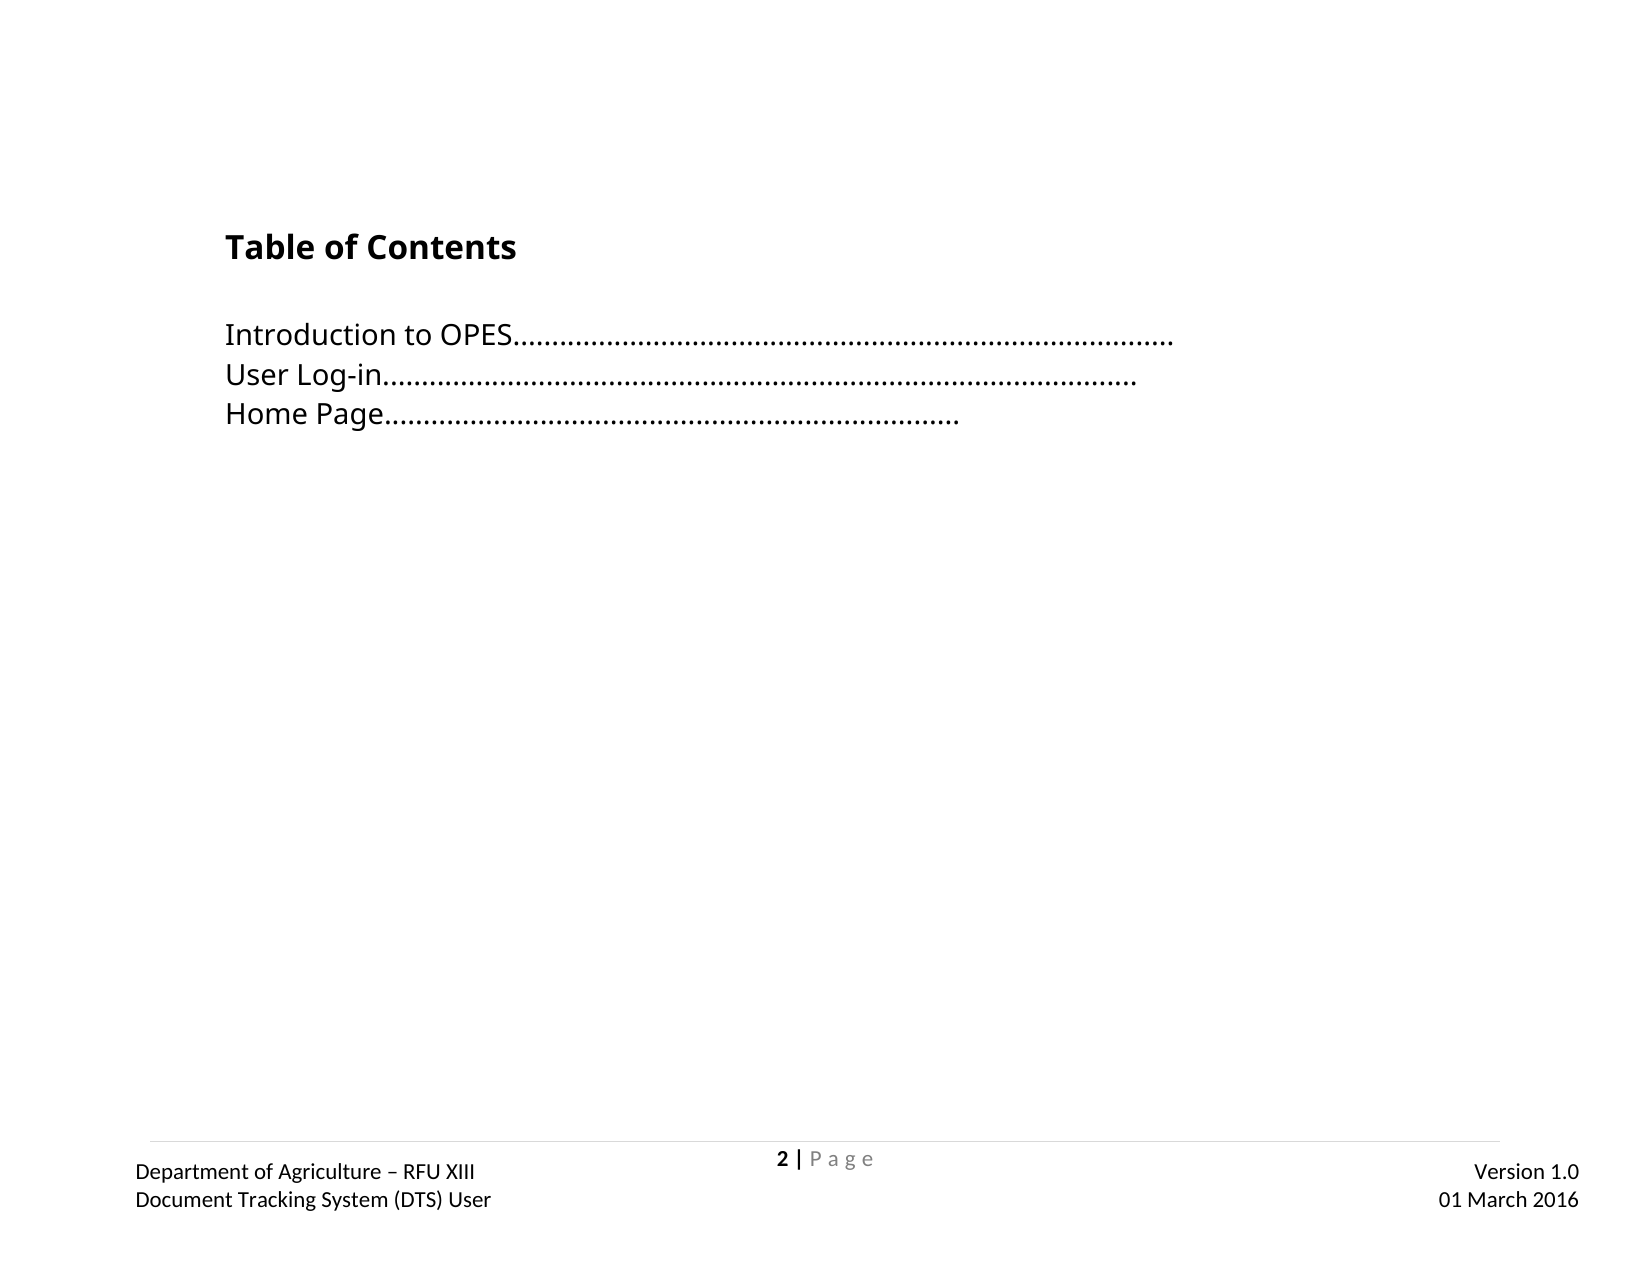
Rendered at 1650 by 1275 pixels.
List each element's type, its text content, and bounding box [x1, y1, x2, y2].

text Introduction to OPES..................................................................................... [225, 314, 1500, 354]
text Table of Contents [225, 223, 1500, 269]
text User Log-in................................................................................................. [225, 354, 1500, 394]
text Home Page.......................................................................... [225, 394, 1500, 433]
